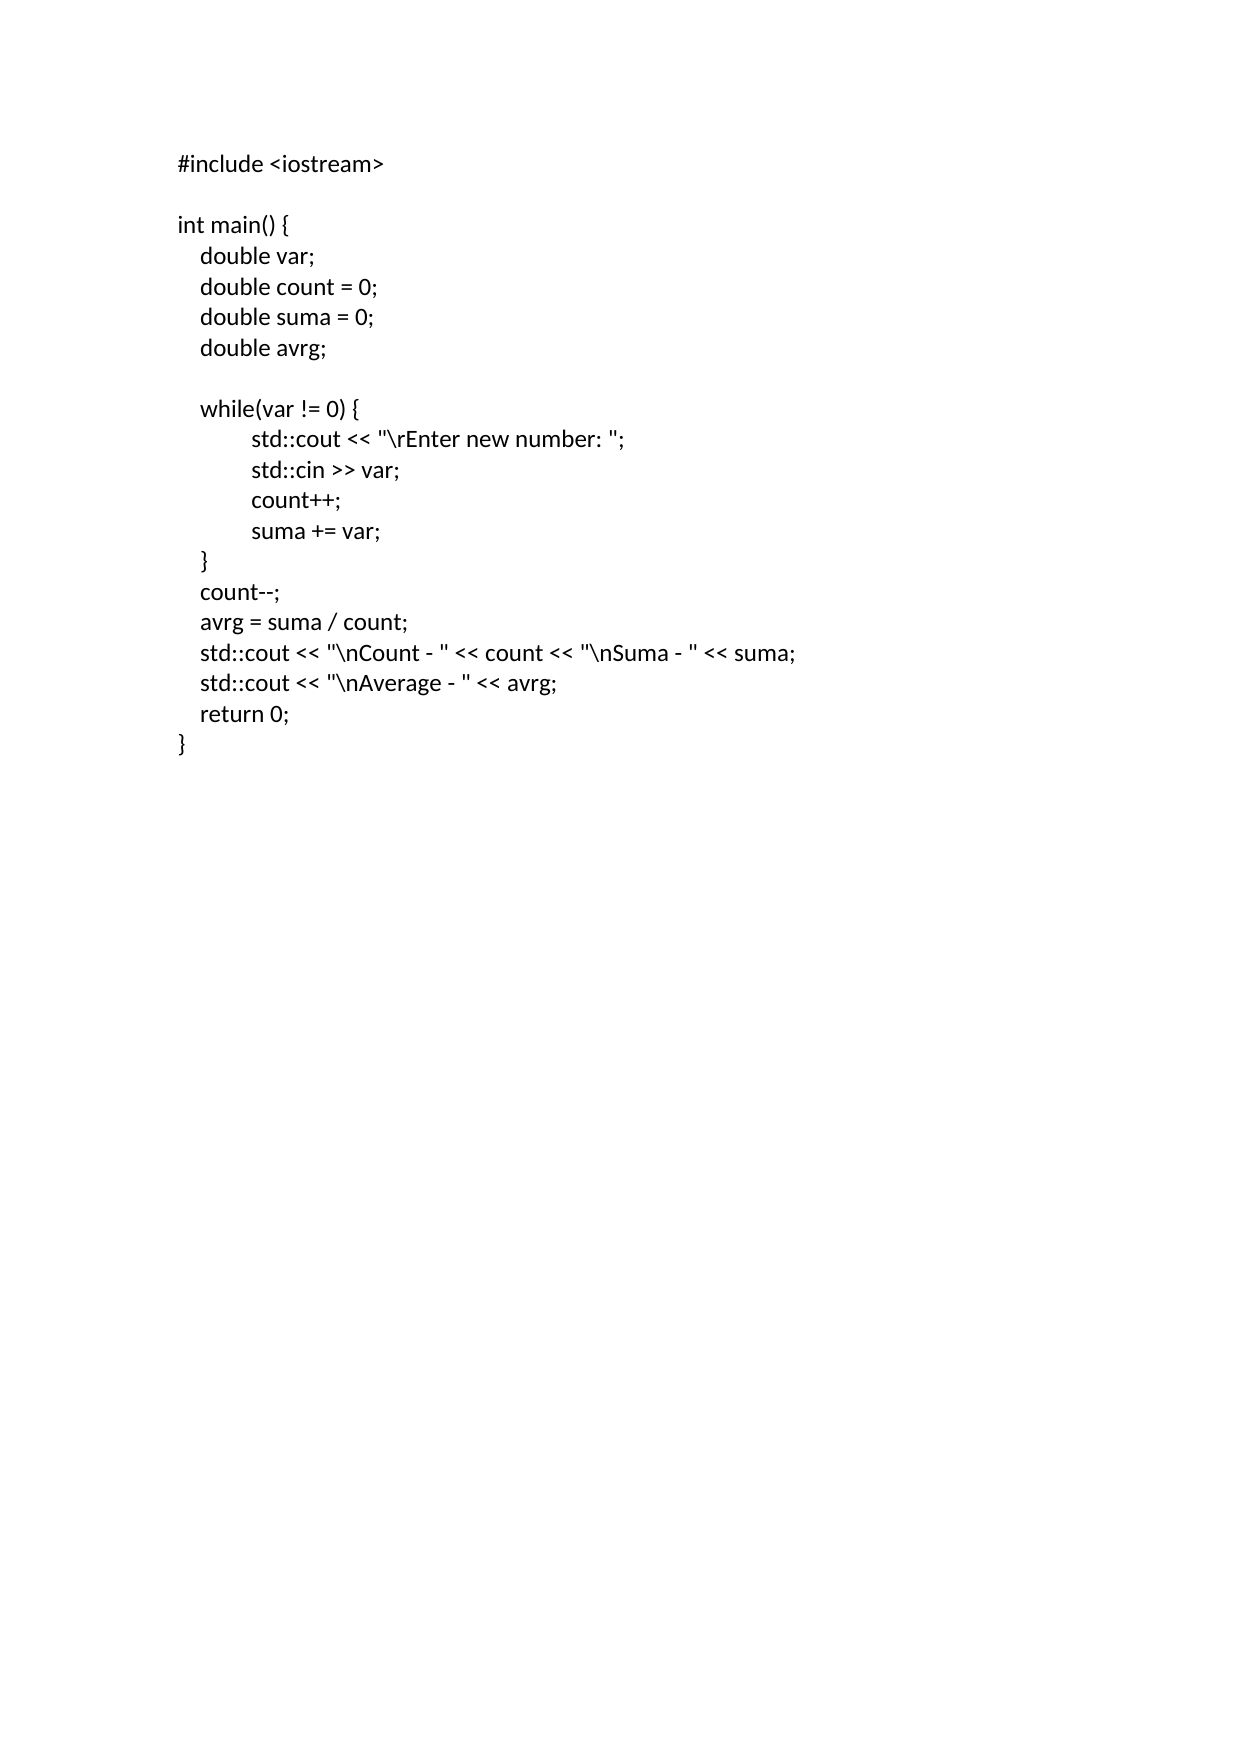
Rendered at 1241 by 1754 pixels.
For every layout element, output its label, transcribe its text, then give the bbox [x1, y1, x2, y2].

text double suma = 0; [177, 301, 1152, 332]
text double count = 0; [177, 271, 1152, 301]
text } [177, 728, 1152, 759]
text suma += var; [177, 515, 1152, 545]
text std::cin >> var; [177, 454, 1152, 484]
text double avrg; [177, 332, 1152, 362]
text std::cout << "\nAverage - " << avrg; [177, 667, 1152, 698]
text while(var != 0) { [177, 393, 1152, 423]
text } [177, 545, 1152, 576]
text #include <iostream> [177, 149, 1152, 179]
text count++; [177, 484, 1152, 515]
text std::cout << "\rEnter new number: "; [177, 423, 1152, 454]
text double var; [177, 240, 1152, 271]
text return 0; [177, 698, 1152, 728]
text std::cout << "\nCount - " << count << "\nSuma - " << suma; [177, 637, 1152, 667]
text avrg = suma / count; [177, 606, 1152, 637]
text count--; [177, 576, 1152, 606]
text int main() { [177, 210, 1152, 240]
